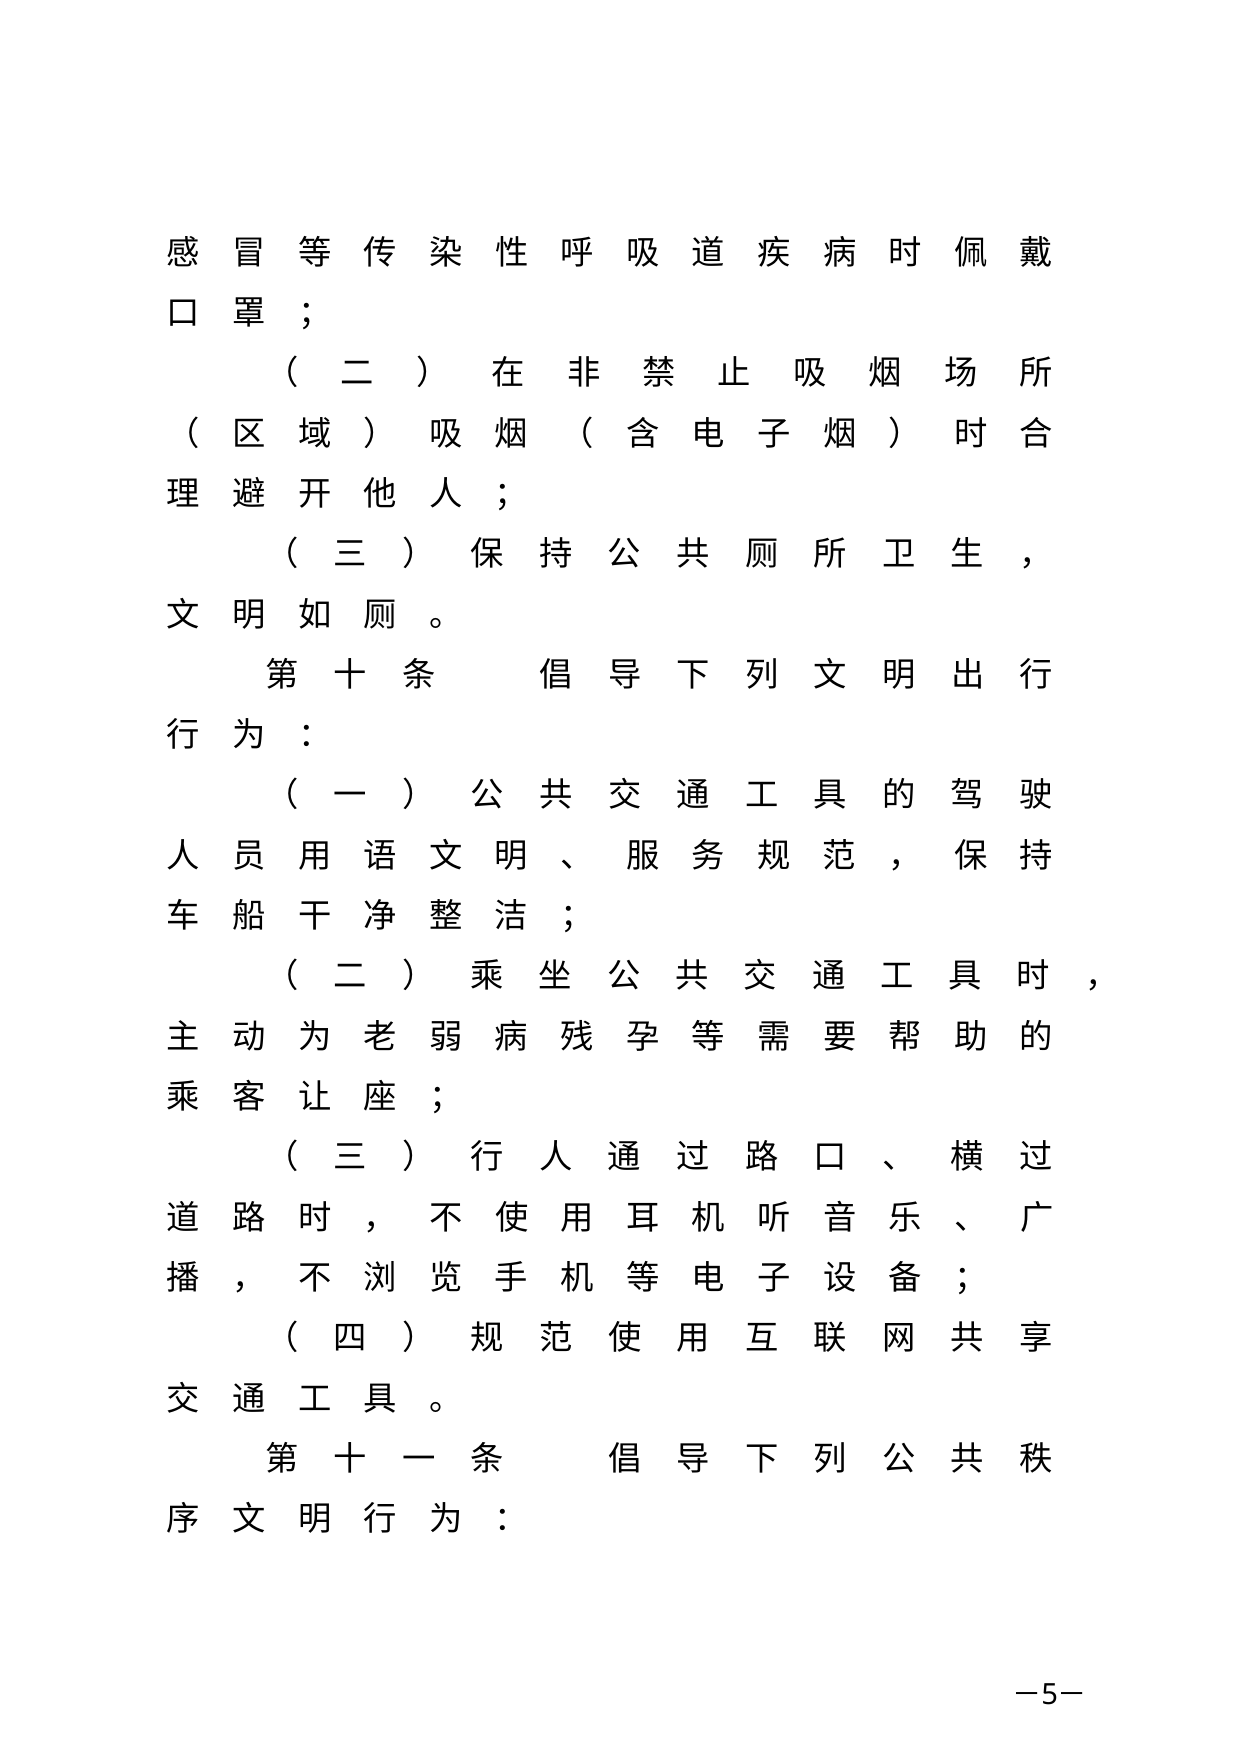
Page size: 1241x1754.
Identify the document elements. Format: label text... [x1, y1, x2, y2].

text 第十一条 倡导下列公共秩序文明行为： [167, 1426, 1085, 1546]
text （三）行人通过路口、横过道路时，不使用耳机听音乐、广播，不浏览手机等电子设备； [167, 1124, 1085, 1305]
text （三）保持公共厕所卫生，文明如厕。 [167, 521, 1085, 642]
text 第十条 倡导下列文明出行行为： [167, 642, 1085, 762]
text （四）规范使用互联网共享交通工具。 [167, 1305, 1085, 1426]
text （一）公共交通工具的驾驶人员用语文明、服务规范，保持车船干净整洁； [167, 762, 1085, 943]
text （二）乘坐公共交通工具时，主动为老弱病残孕等需要帮助的乘客让座； [167, 943, 1085, 1124]
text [167, 219, 1085, 340]
text （二）在非禁止吸烟场所（区域）吸烟（含电子烟）时合理避开他人； [167, 340, 1085, 521]
